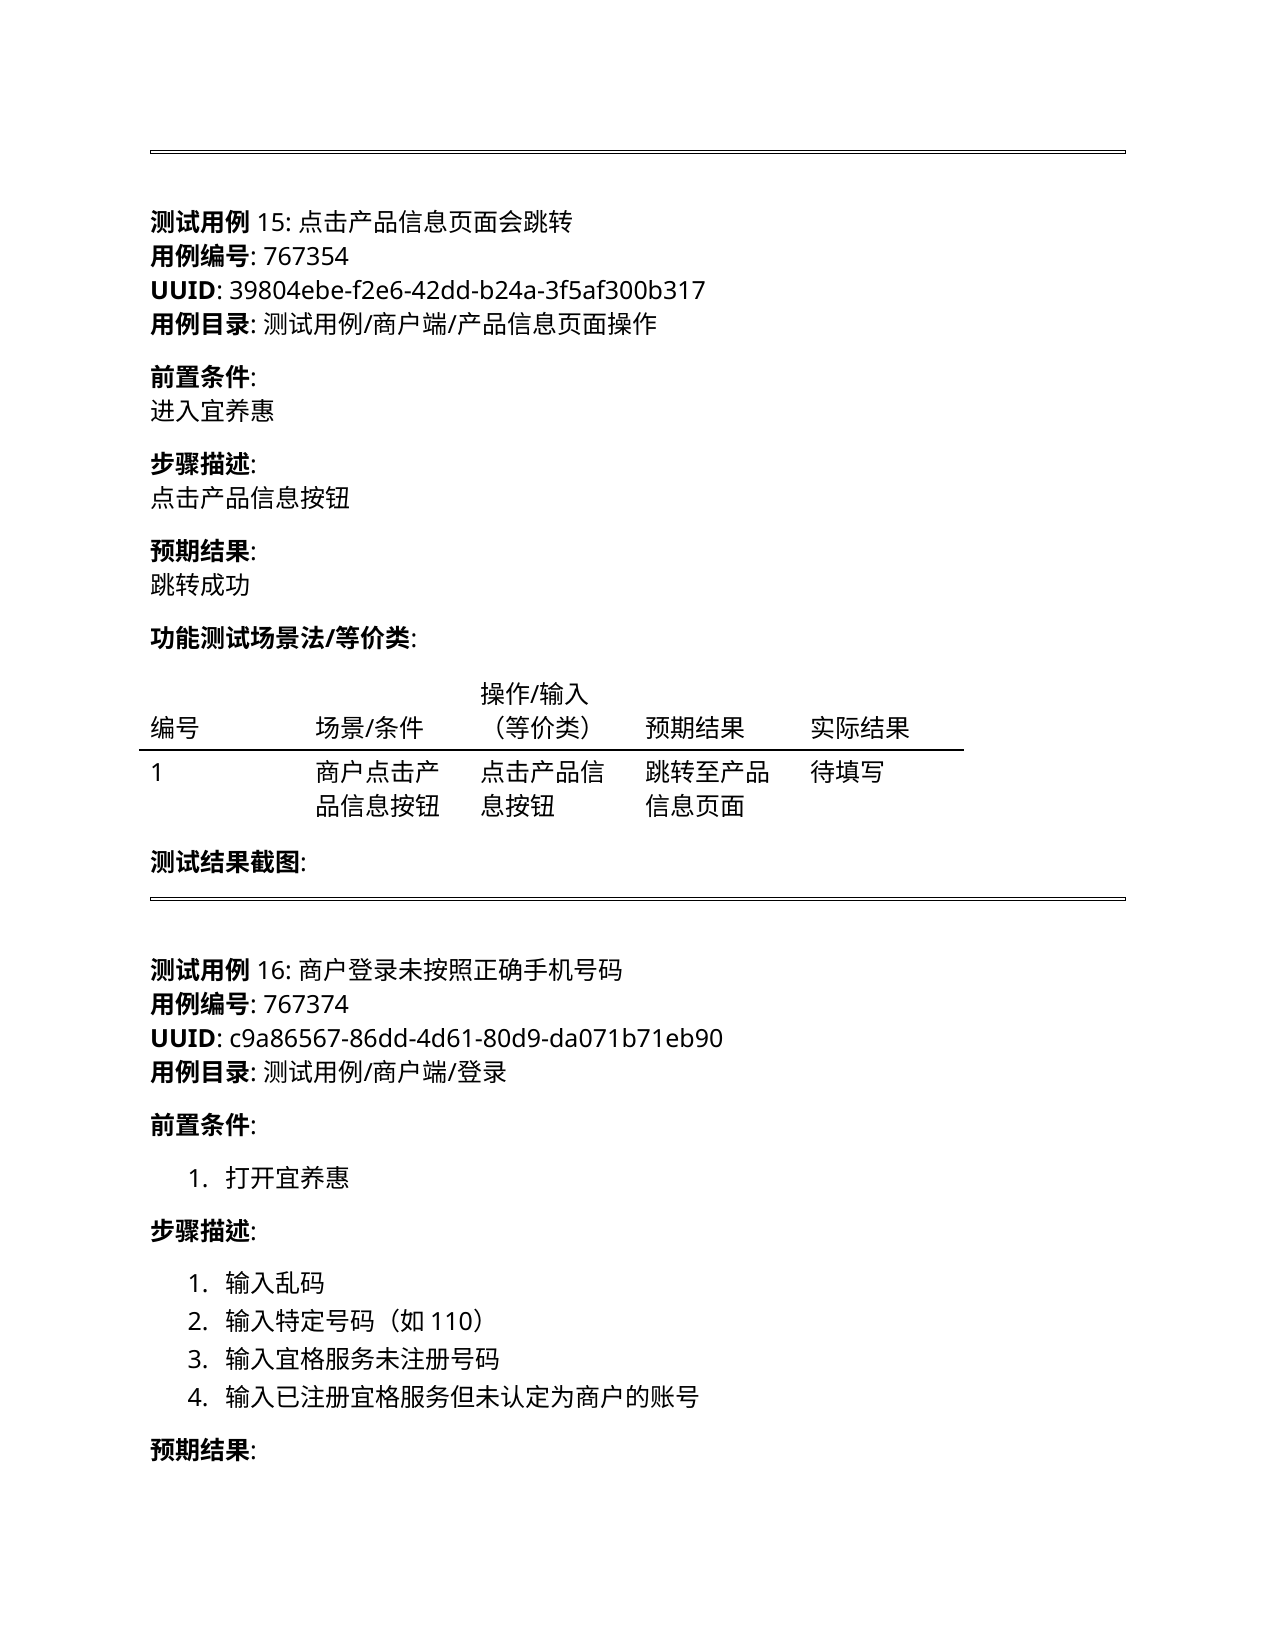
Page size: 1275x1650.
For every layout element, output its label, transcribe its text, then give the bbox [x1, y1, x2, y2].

table_cell 点击产品信息按钮 [469, 751, 634, 826]
table_header 编号 [139, 673, 304, 749]
text 预期结果: [150, 1432, 1125, 1466]
text 前置条件: [150, 1108, 1125, 1142]
text 预期结果: 跳转成功 [150, 534, 1125, 602]
text 测试结果截图: [150, 845, 1125, 879]
list 输入已注册宜格服务但未认定为商户的账号 [187, 1379, 1125, 1413]
table_cell 1 [139, 751, 304, 826]
text 前置条件: 进入宜养惠 [150, 360, 1125, 428]
list 输入宜格服务未注册号码 [187, 1342, 1125, 1376]
list 输入特定号码（如110） [187, 1304, 1125, 1338]
table_cell 待填写 [799, 751, 964, 826]
text 步骤描述: 点击产品信息按钮 [150, 447, 1125, 515]
text 功能测试场景法/等价类: [150, 621, 1125, 654]
list 打开宜养惠 [187, 1160, 1125, 1194]
table_header 预期结果 [634, 673, 799, 749]
table_header 操作/输入（等价类） [469, 673, 634, 749]
list 输入乱码 [187, 1266, 1125, 1300]
table_cell 跳转至产品信息页面 [634, 751, 799, 826]
table_header 场景/条件 [304, 673, 469, 749]
text 步骤描述: [150, 1213, 1125, 1247]
table_header 实际结果 [799, 673, 964, 749]
table_cell 商户点击产品信息按钮 [304, 751, 469, 826]
text 测试用例 15: 点击产品信息页面会跳转 用例编号: 767354 UUID: 39804ebe-f2e6-42dd-b24a-3f5af300b317 用例目录: 测试用例/商户端/产品信息页面操作 [150, 205, 1125, 341]
text 测试用例 16: 商户登录未按照正确手机号码 用例编号: 767374 UUID: c9a86567-86dd-4d61-80d9-da071b71eb90 用例目录: 测试用例/商户端/登录 [150, 953, 1125, 1089]
